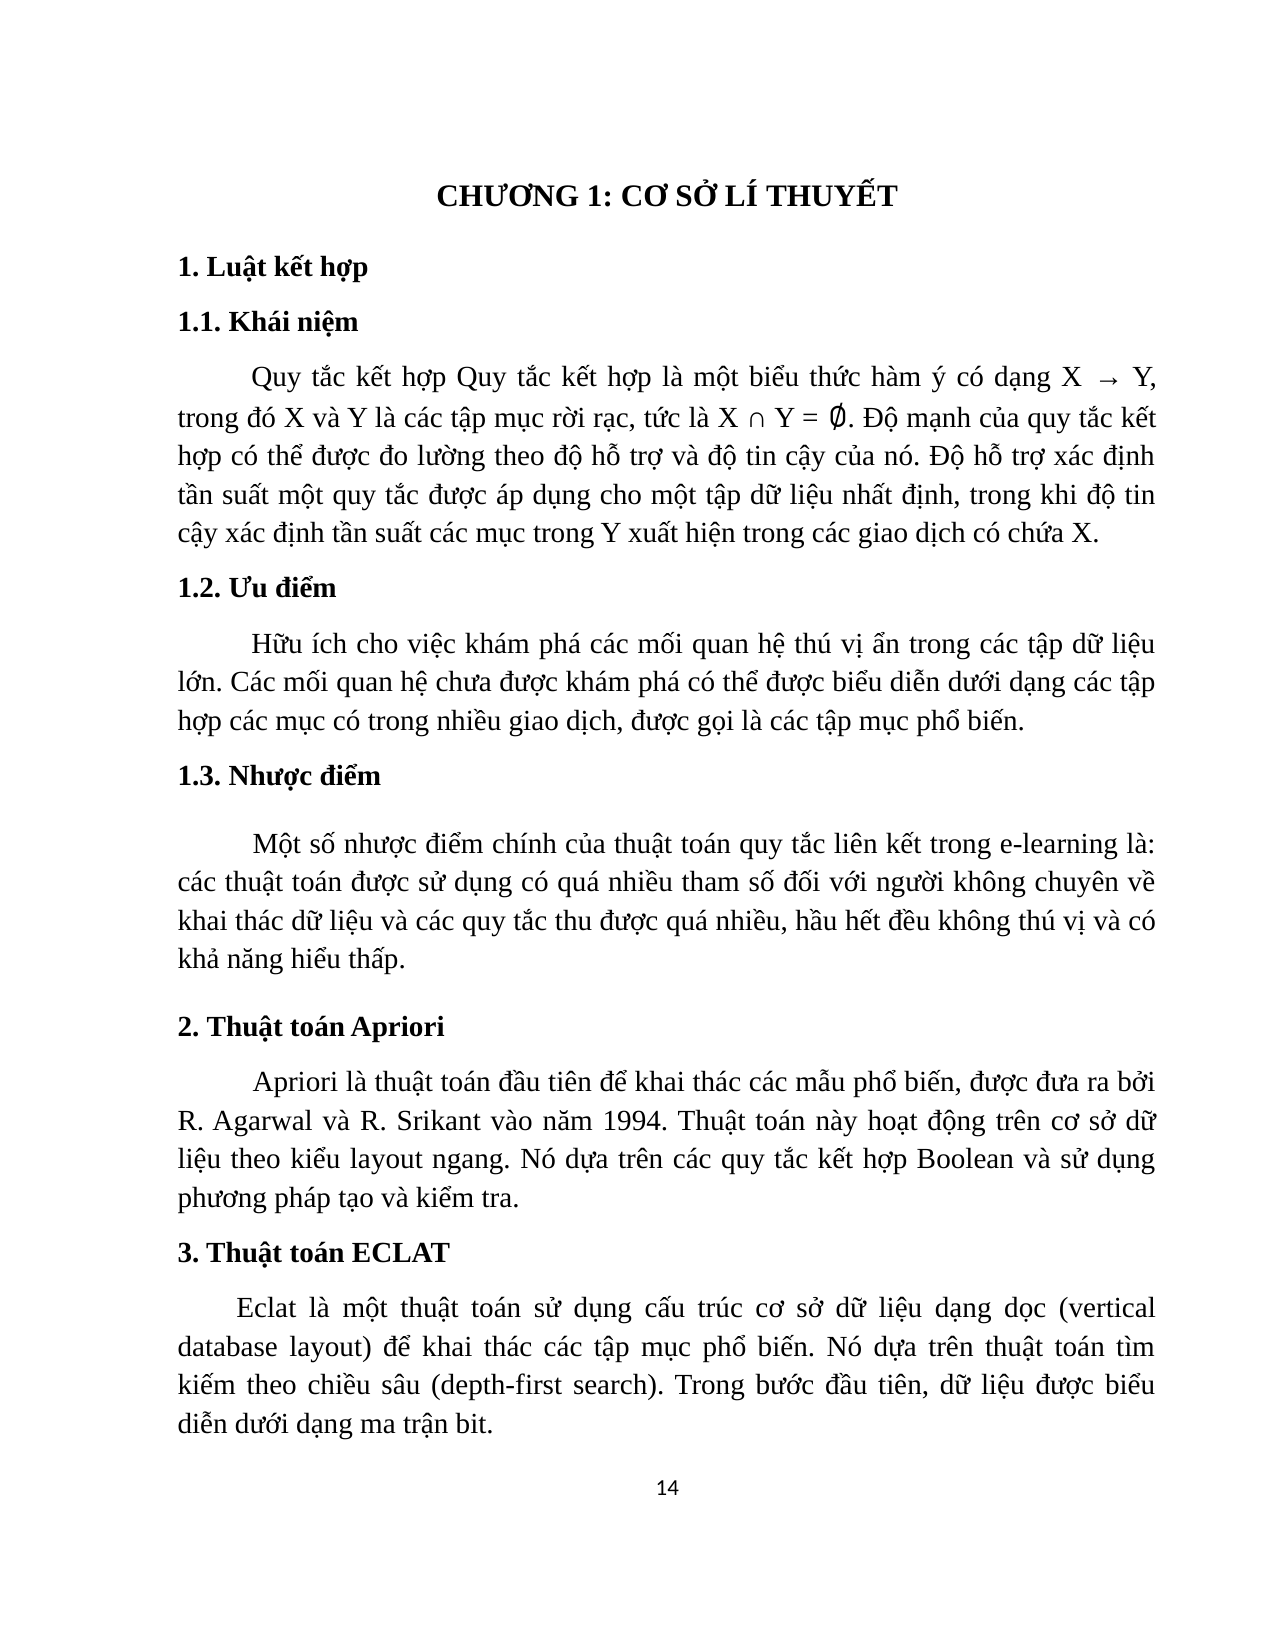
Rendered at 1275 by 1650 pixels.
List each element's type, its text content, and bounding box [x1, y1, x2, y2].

subtitle 3. Thuật toán ECLAT [177, 1235, 1157, 1269]
text Apriori là thuật toán đầu tiên để khai thác các mẫu phổ biến, được đưa ra bởi R. Agarwal và R. Srikant vào năm 1994. Thuật toán này hoạt động trên cơ sở dữ liệu theo kiểu layout ngang. Nó dựa trên các quy tắc kết hợp Boolean và sử dụng phương pháp tạo và kiểm tra. [177, 1064, 1157, 1213]
subtitle 2. Thuật toán Apriori [177, 1009, 1157, 1043]
text Quy tắc kết hợp Quy tắc kết hợp là một biểu thức hàm ý có dạng X → Y, trong đó X và Y là các tập mục rời rạc, tức là X ∩ Y = ∅. Độ mạnh của quy tắc kết hợp có thể được đo lường theo độ hỗ trợ và độ tin cậy của nó. Độ hỗ trợ xác định tần suất một quy tắc được áp dụng cho một tập dữ liệu nhất định, trong khi độ tin cậy xác định tần suất các mục trong Y xuất hiện trong các giao dịch có chứa X. [177, 359, 1157, 549]
subtitle CHƯƠNG 1: CƠ SỞ LÍ THUYẾT [177, 178, 1157, 214]
text Hữu ích cho việc khám phá các mối quan hệ thú vị ẩn trong các tập dữ liệu lớn. Các mối quan hệ chưa được khám phá có thể được biểu diễn dưới dạng các tập hợp các mục có trong nhiều giao dịch, được gọi là các tập mục phổ biến. [177, 626, 1157, 736]
text Eclat là một thuật toán sử dụng cấu trúc cơ sở dữ liệu dạng dọc (vertical database layout) để khai thác các tập mục phổ biến. Nó dựa trên thuật toán tìm kiếm theo chiều sâu (depth-first search). Trong bước đầu tiên, dữ liệu được biểu diễn dưới dạng ma trận bit. [177, 1290, 1157, 1439]
subtitle 1.2. Ưu điểm [177, 571, 1157, 604]
subtitle 1. Luật kết hợp [177, 249, 1157, 282]
subtitle 1.1. Khái niệm [177, 304, 1157, 338]
text Một số nhược điểm chính của thuật toán quy tắc liên kết trong e-learning là: các thuật toán được sử dụng có quá nhiều tham số đối với người không chuyên về khai thác dữ liệu và các quy tắc thu được quá nhiều, hầu hết đều không thú vị và có khả năng hiểu thấp. [177, 826, 1157, 975]
subtitle 1.3. Nhược điểm [177, 758, 1157, 792]
